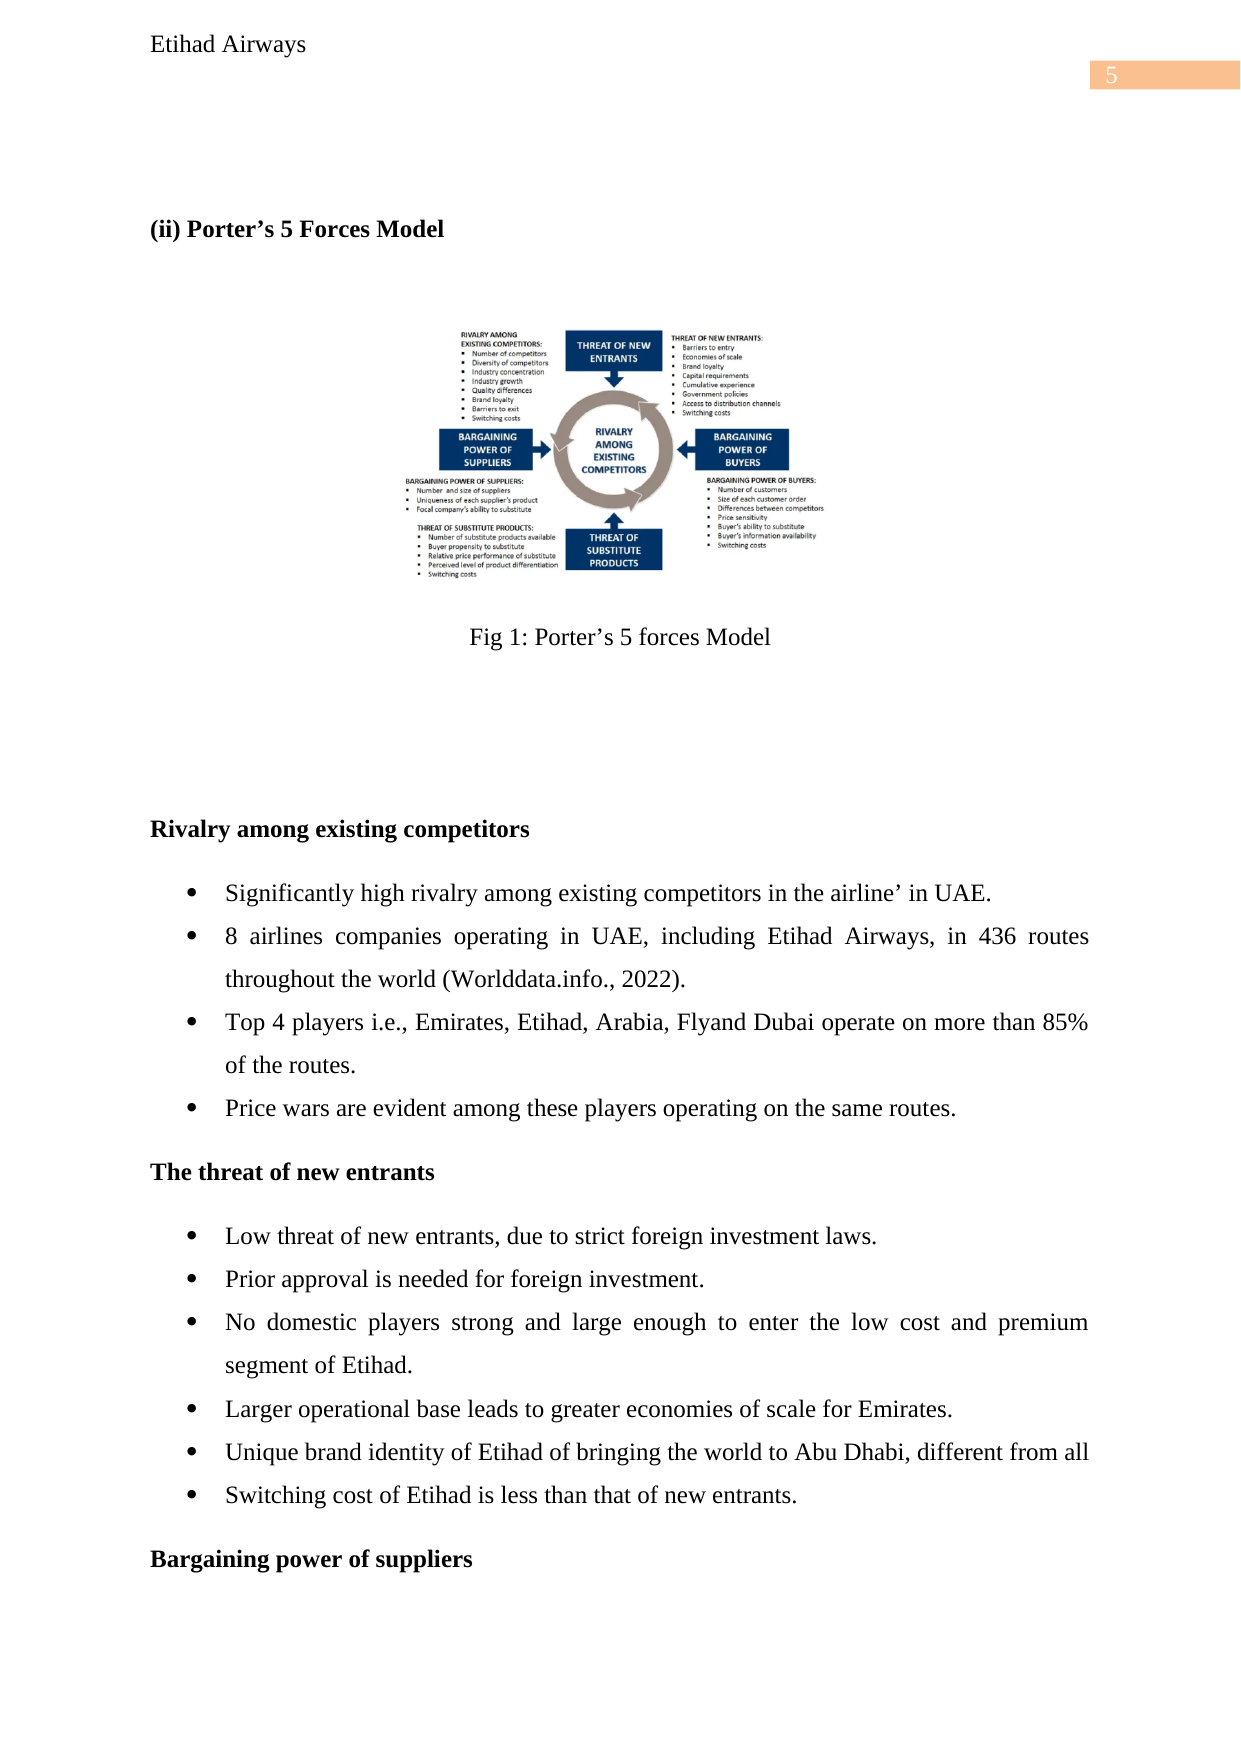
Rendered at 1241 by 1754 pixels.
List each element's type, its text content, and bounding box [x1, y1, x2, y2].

list No domestic players strong and large enough to enter the low cost and premium segment of Etihad. [187, 1307, 1090, 1379]
subtitle (ii) Porter’s 5 Forces Model [150, 214, 1090, 243]
picture [397, 321, 843, 587]
text Bargaining power of suppliers [150, 1544, 1090, 1573]
text Rivalry among existing competitors [150, 814, 1090, 842]
text The threat of new entrants [150, 1157, 1090, 1186]
list Top 4 players i.e., Emirates, Etihad, Arabia, Flyand Dubai operate on more than 85% of the routes. [187, 1007, 1090, 1079]
list Significantly high rivalry among existing competitors in the airline’ in UAE. [187, 878, 1090, 906]
list Larger operational base leads to greater economies of scale for Emirates. [187, 1394, 1090, 1422]
list Price wars are evident among these players operating on the same routes. [187, 1093, 1090, 1122]
text Fig 1: Porter’s 5 forces Model [150, 622, 1090, 651]
list Unique brand identity of Etihad of bringing the world to Abu Dhabi, different from all [187, 1437, 1090, 1466]
list Prior approval is needed for foreign investment. [187, 1264, 1090, 1293]
list 8 airlines companies operating in UAE, including Etihad Airways, in 436 routes throughout the world (Worlddata.info., 2022). [187, 921, 1090, 993]
list Switching cost of Etihad is less than that of new entrants. [187, 1480, 1090, 1509]
list Low threat of new entrants, due to strict foreign investment laws. [187, 1221, 1090, 1250]
